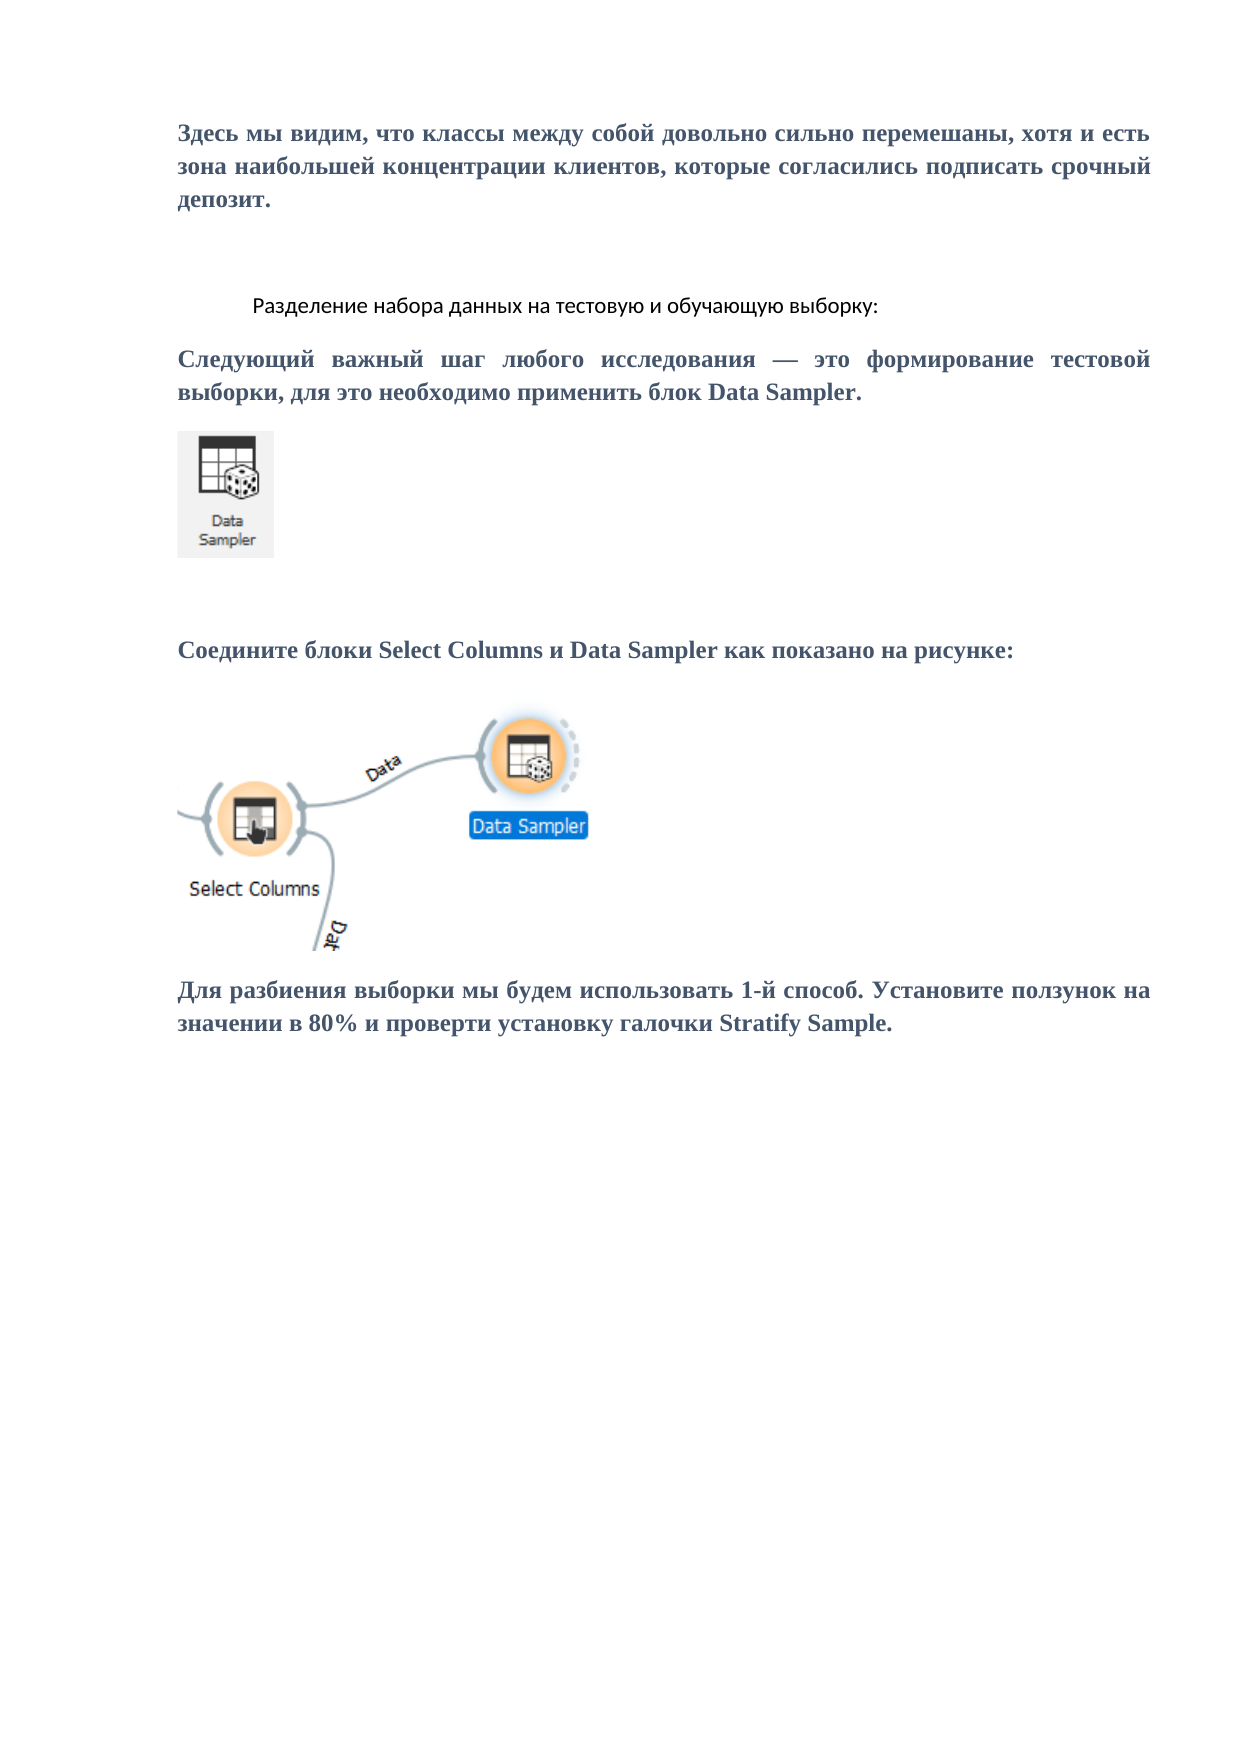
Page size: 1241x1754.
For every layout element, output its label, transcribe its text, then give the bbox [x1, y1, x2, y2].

picture [177, 431, 274, 558]
text Для разбиения выборки мы будем использовать 1-й способ. Установите ползунок на значении в 80% и проверти установку галочки Stratify Sample. [177, 975, 1152, 1037]
text Следующий важный шаг любого исследования — это формирование тестовой выборки, для это необходимо применить блок Data Sampler. [177, 344, 1152, 406]
text Соедините блоки Select Columns и Data Sampler как показано на рисунке: [177, 636, 1152, 664]
text Здесь мы видим, что классы между собой довольно сильно перемешаны, хотя и есть зона наибольшей концентрации клиентов, которые согласились подписать срочный депозит. [177, 118, 1152, 213]
list Разделение набора данных на тестовую и обучающую выборку: [252, 291, 1152, 319]
picture [177, 689, 676, 951]
